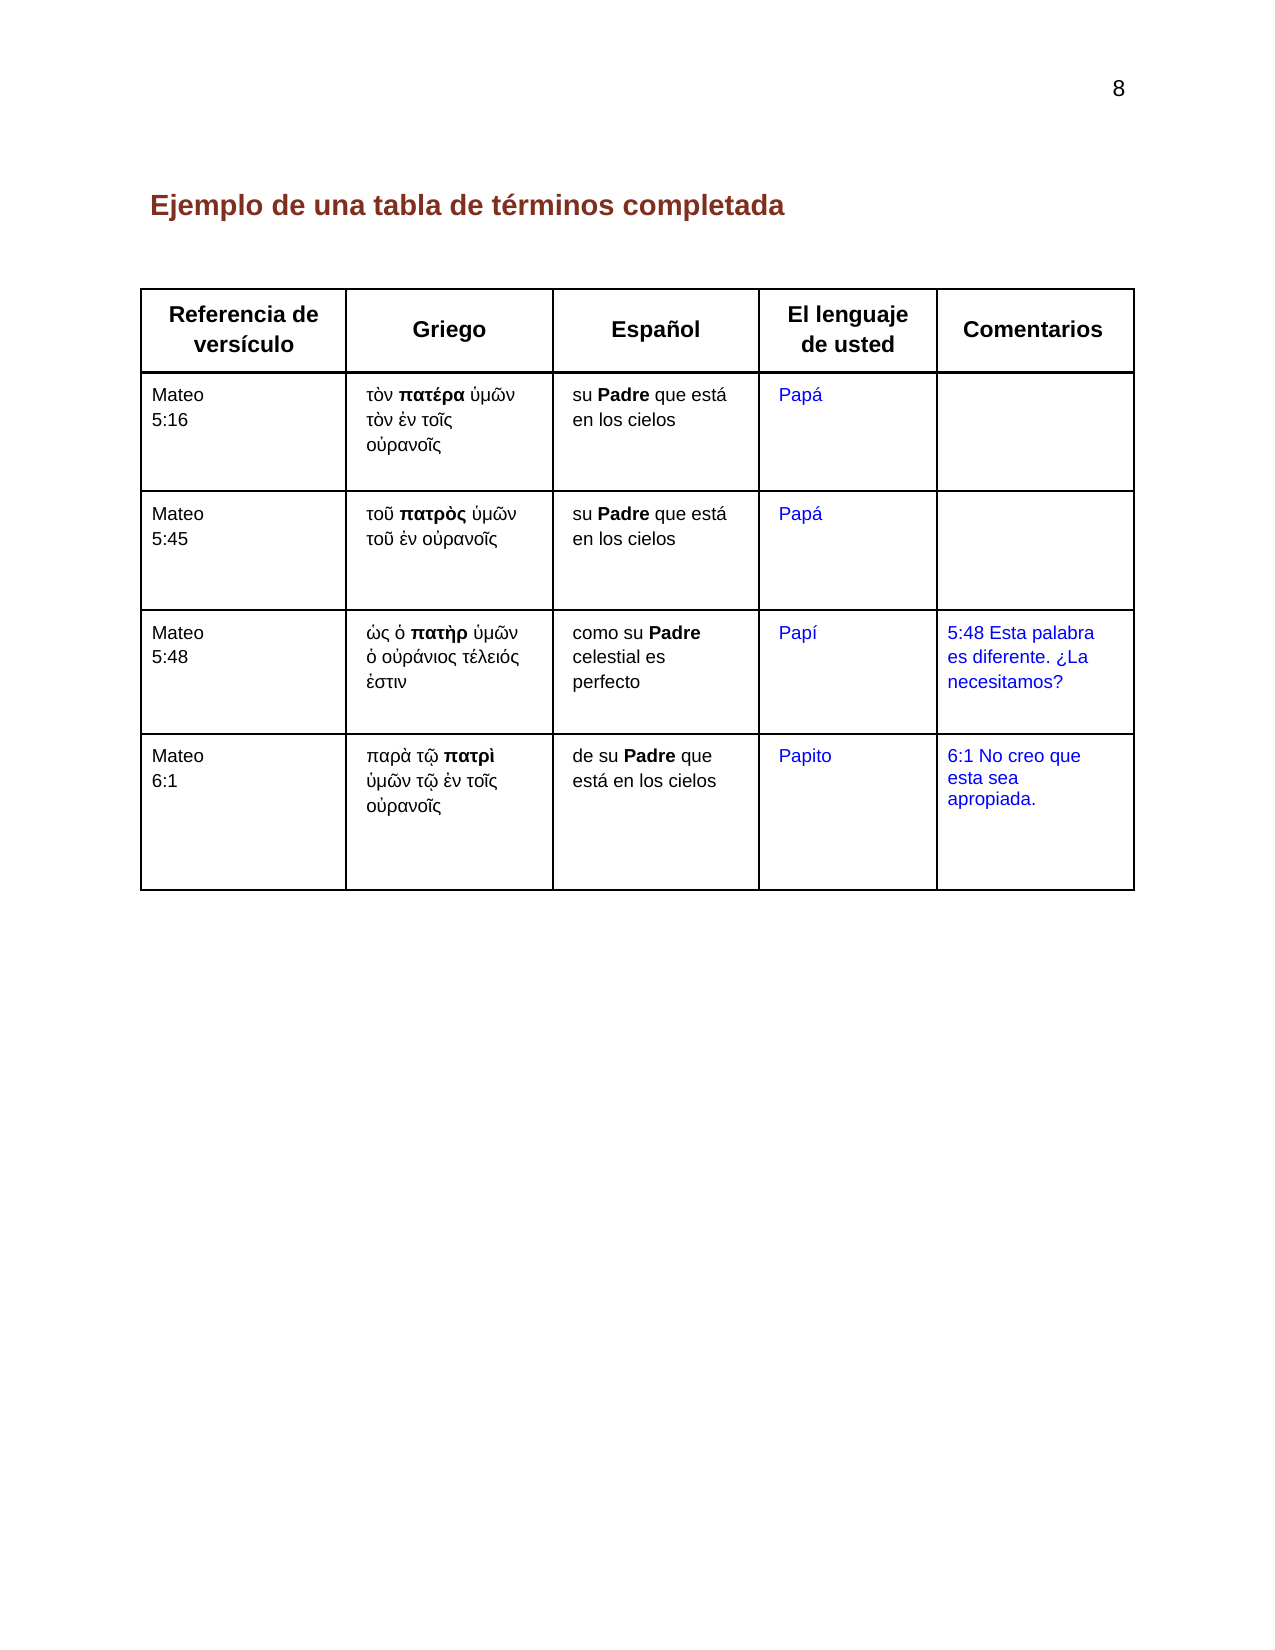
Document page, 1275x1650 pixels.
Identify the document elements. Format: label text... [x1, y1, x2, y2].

table_cell su Padre que está en los cielos [554, 492, 758, 609]
table_cell Papá [760, 492, 936, 609]
table_cell 5:48 Esta palabra es diferente. ¿La necesitamos? [938, 611, 1133, 733]
table_cell Papá [760, 374, 936, 490]
table_cell Mateo 5:48 [142, 611, 345, 733]
table_cell de su Padre que está en los cielos [554, 735, 758, 889]
table_cell Papito [760, 735, 936, 889]
table_header Español [554, 290, 758, 371]
table_header Referencia de versículo [142, 290, 345, 371]
table_cell Mateo 5:16 [142, 374, 345, 490]
table_cell Papí [760, 611, 936, 733]
table_cell Mateo 5:45 [142, 492, 345, 609]
table_cell [938, 374, 1133, 490]
table_cell 6:1 No creo que esta sea apropiada. [938, 735, 1133, 889]
table_cell [938, 492, 1133, 609]
table_cell ὡς ὁ πατὴρ ὑμῶν ὁ οὐράνιος τέλειός ἐστιν [347, 611, 552, 733]
table_cell τὸν πατέρα ὑμῶν τὸν ἐν τοῖς οὐρανοῖς [347, 374, 552, 490]
table_cell Mateo 6:1 [142, 735, 345, 889]
table_header Griego [347, 290, 552, 371]
table_cell παρὰ τῷ πατρὶ ὑμῶν τῷ ἐν τοῖς οὐρανοῖς [347, 735, 552, 889]
subtitle Ejemplo de una tabla de términos completada [150, 187, 1125, 221]
table_cell τοῦ πατρὸς ὑμῶν τοῦ ἐν οὐρανοῖς [347, 492, 552, 609]
table_cell su Padre que está en los cielos [554, 374, 758, 490]
table_header Comentarios [938, 290, 1133, 371]
table_cell como su Padre celestial es perfecto [554, 611, 758, 733]
table_header El lenguaje de usted [760, 290, 936, 371]
